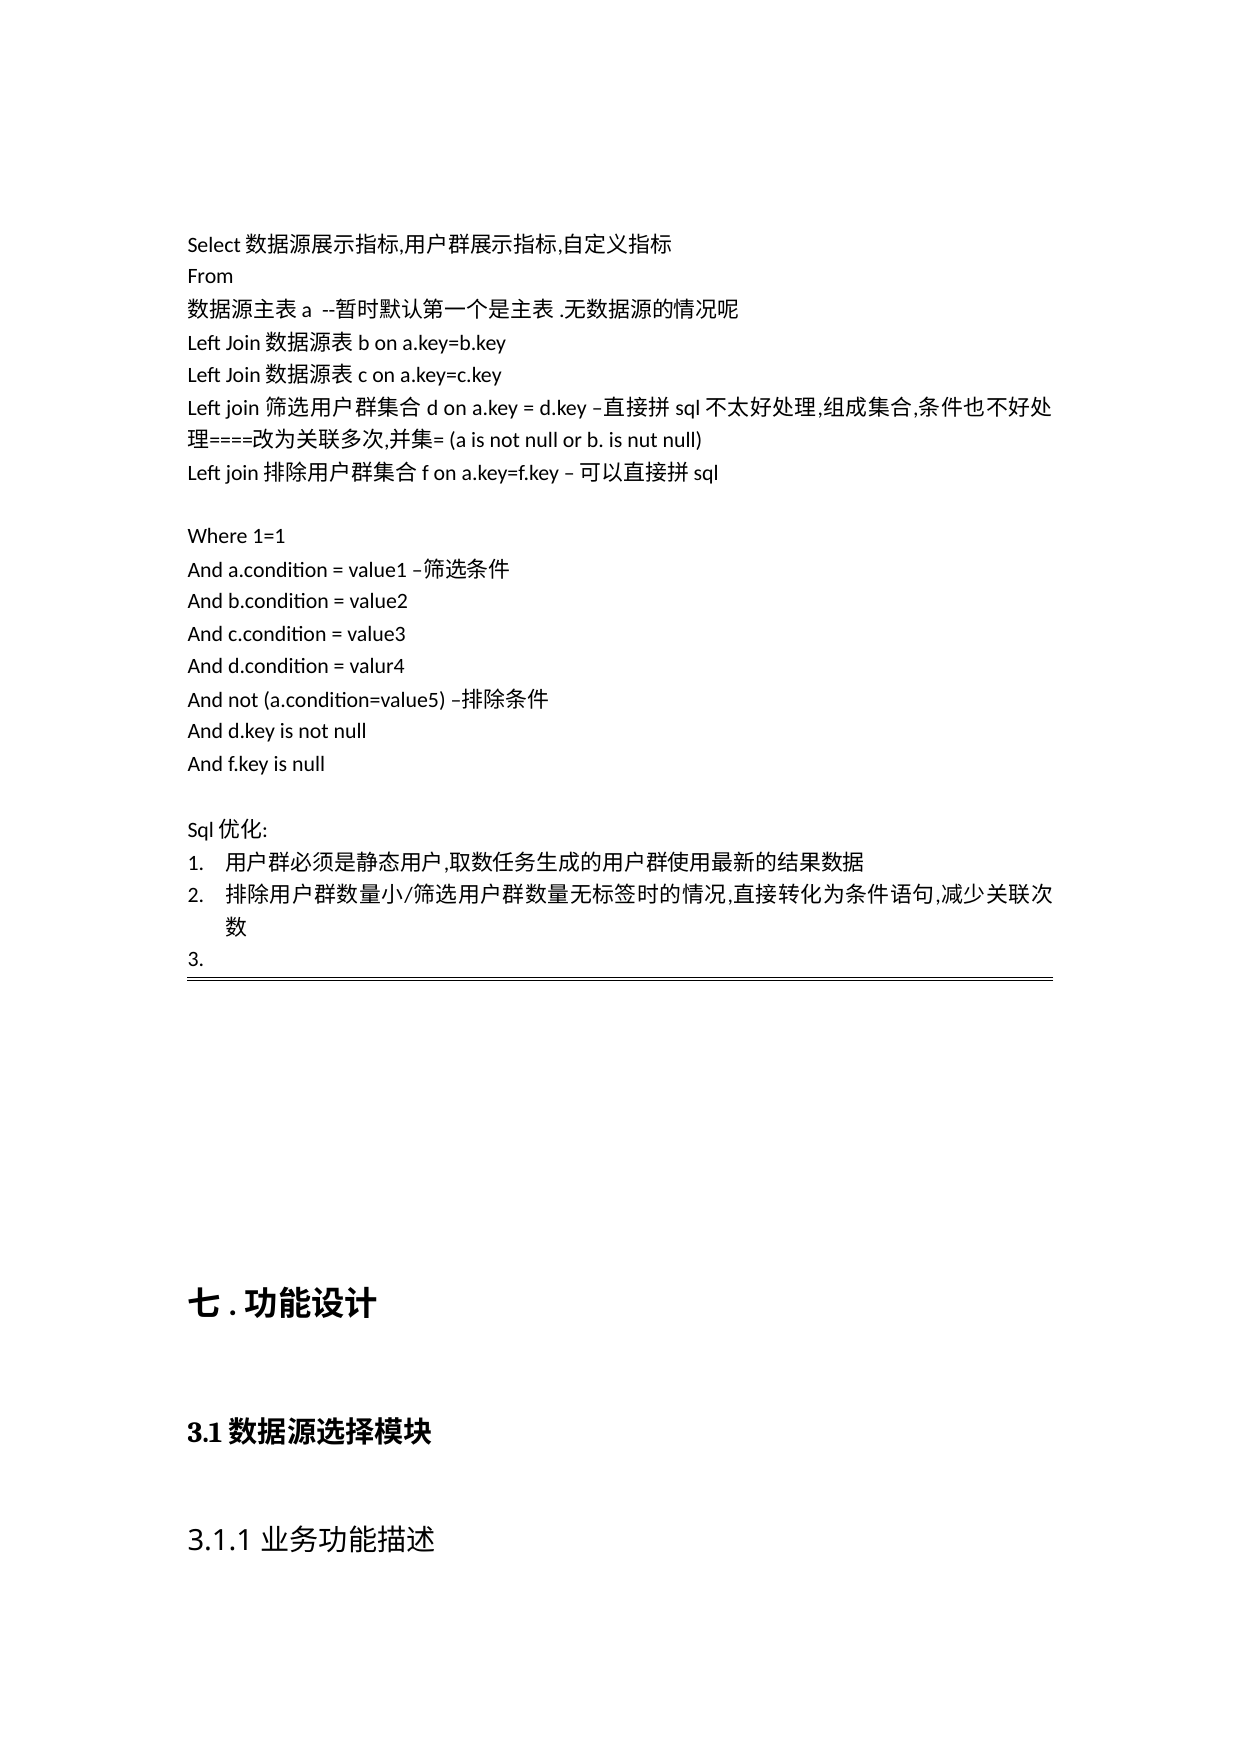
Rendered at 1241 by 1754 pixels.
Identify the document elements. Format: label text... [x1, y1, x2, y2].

text From [187, 259, 1053, 292]
text 3.1.1 业务功能描述 [187, 1516, 1053, 1559]
text Sql优化: [187, 812, 1053, 844]
text And b.condition = value2 [187, 584, 1053, 617]
subtitle 七 . 功能设计 [187, 1268, 1053, 1333]
text Left join 筛选用户群集合d on a.key = d.key –直接拼sql不太好处理,组成集合,条件也不好处理====改为关联多次,并集= (a is not null or b. is nut null) [187, 389, 1053, 454]
list 排除用户群数量小/筛选用户群数量无标签时的情况,直接转化为条件语句,减少关联次数 [187, 877, 1053, 942]
text And not (a.condition=value5) –排除条件 [187, 682, 1053, 714]
subtitle 3.1 数据源选择模块 [187, 1398, 1053, 1463]
text And d.condition = valur4 [187, 649, 1053, 682]
text Where 1=1 [187, 519, 1053, 552]
text Select 数据源展示指标,用户群展示指标,自定义指标 [187, 227, 1053, 259]
text And c.condition = value3 [187, 617, 1053, 649]
list 用户群必须是静态用户,取数任务生成的用户群使用最新的结果数据 [187, 844, 1053, 877]
text Left Join 数据源表 c on a.key=c.key [187, 357, 1053, 389]
text And d.key is not null [187, 714, 1053, 747]
text Left Join 数据源表 b on a.key=b.key [187, 324, 1053, 357]
text Left join 排除用户群集合 f on a.key=f.key – 可以直接拼sql [187, 454, 1053, 487]
text And a.condition = value1 –筛选条件 [187, 552, 1053, 584]
text And f.key is null [187, 747, 1053, 779]
text 数据源主表 a --暂时默认第一个是主表 .无数据源的情况呢 [187, 292, 1053, 324]
